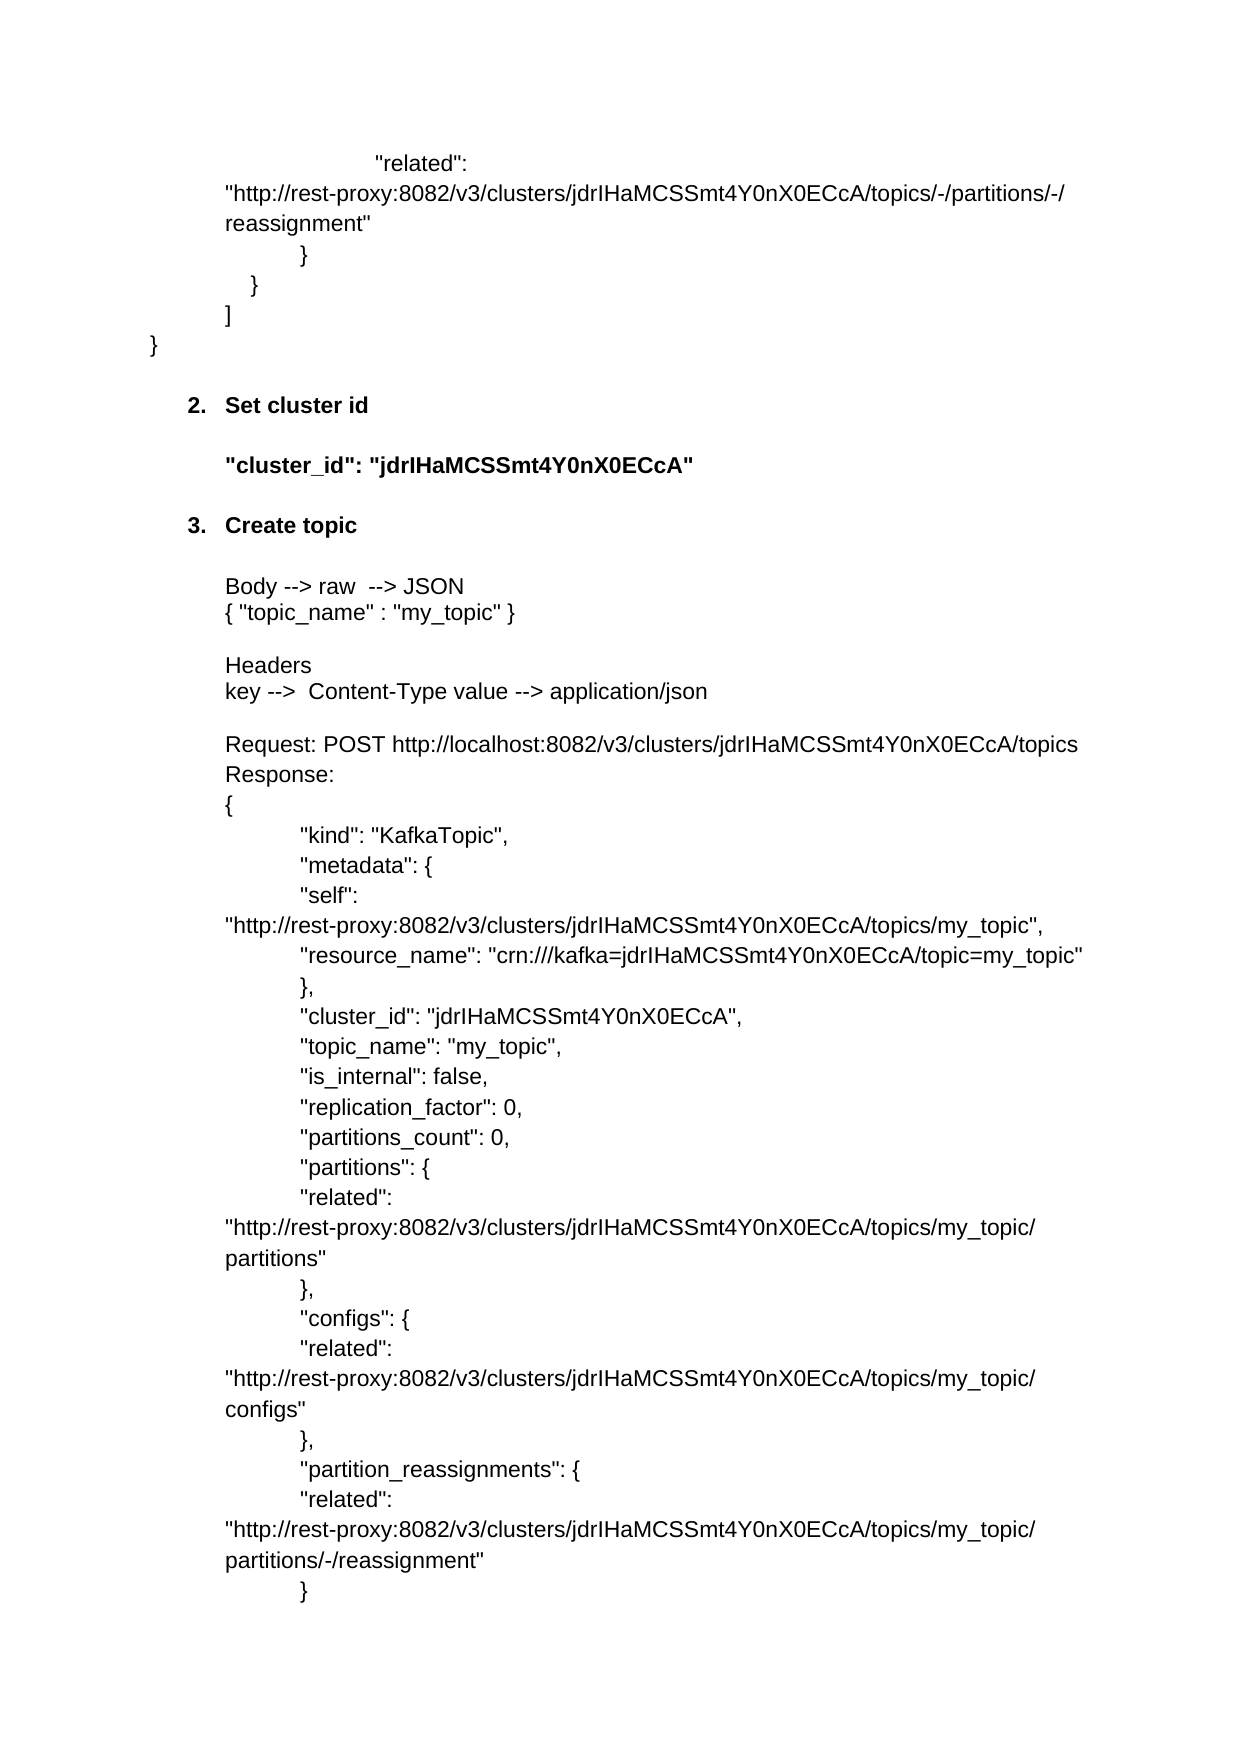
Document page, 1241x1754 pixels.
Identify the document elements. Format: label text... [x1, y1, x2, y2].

text Body --> raw --> JSON { "topic_name" : "my_topic" } Headers key --> Content-Type value --> application/json [225, 573, 1090, 705]
text "self": "http://rest-proxy:8082/v3/clusters/jdrIHaMCSSmt4Y0nX0ECcA/topics/my_topic", [225, 882, 1090, 939]
text } [150, 241, 1090, 267]
text "is_internal": false, [225, 1063, 1090, 1090]
text "cluster_id": "jdrIHaMCSSmt4Y0nX0ECcA" [225, 452, 1090, 478]
text "related": "http://rest-proxy:8082/v3/clusters/jdrIHaMCSSmt4Y0nX0ECcA/topics/-/partitions/-/reassignment" [225, 150, 1090, 237]
text "partitions_count": 0, [225, 1124, 1090, 1150]
text ] [225, 301, 1090, 327]
text "related": "http://rest-proxy:8082/v3/clusters/jdrIHaMCSSmt4Y0nX0ECcA/topics/my_topic/partitions" [225, 1184, 1090, 1271]
text "kind": "KafkaTopic", [225, 822, 1090, 848]
text Response: [225, 761, 1090, 788]
text "related": "http://rest-proxy:8082/v3/clusters/jdrIHaMCSSmt4Y0nX0ECcA/topics/my_topic/partitions/-/reassignment" [225, 1486, 1090, 1573]
text }, [225, 973, 1090, 999]
text } [225, 1577, 1090, 1603]
text } [225, 271, 1090, 297]
text "cluster_id": "jdrIHaMCSSmt4Y0nX0ECcA", [225, 1003, 1090, 1029]
text Request: POST http://localhost:8082/v3/clusters/jdrIHaMCSSmt4Y0nX0ECcA/topics [225, 731, 1090, 757]
text "configs": { [225, 1305, 1090, 1331]
text }, [225, 1275, 1090, 1301]
text "resource_name": "crn:///kafka=jdrIHaMCSSmt4Y0nX0ECcA/topic=my_topic" [225, 942, 1090, 969]
list Create topic [187, 512, 1090, 539]
text "metadata": { [225, 852, 1090, 878]
text "partition_reassignments": { [225, 1456, 1090, 1482]
list Set cluster id [187, 392, 1090, 418]
text { [225, 791, 1090, 818]
text "topic_name": "my_topic", [225, 1033, 1090, 1059]
text "replication_factor": 0, [225, 1093, 1090, 1120]
text }, [225, 1426, 1090, 1452]
text } [150, 331, 1090, 358]
text "partitions": { [225, 1154, 1090, 1180]
text "related": "http://rest-proxy:8082/v3/clusters/jdrIHaMCSSmt4Y0nX0ECcA/topics/my_topic/configs" [225, 1335, 1090, 1422]
